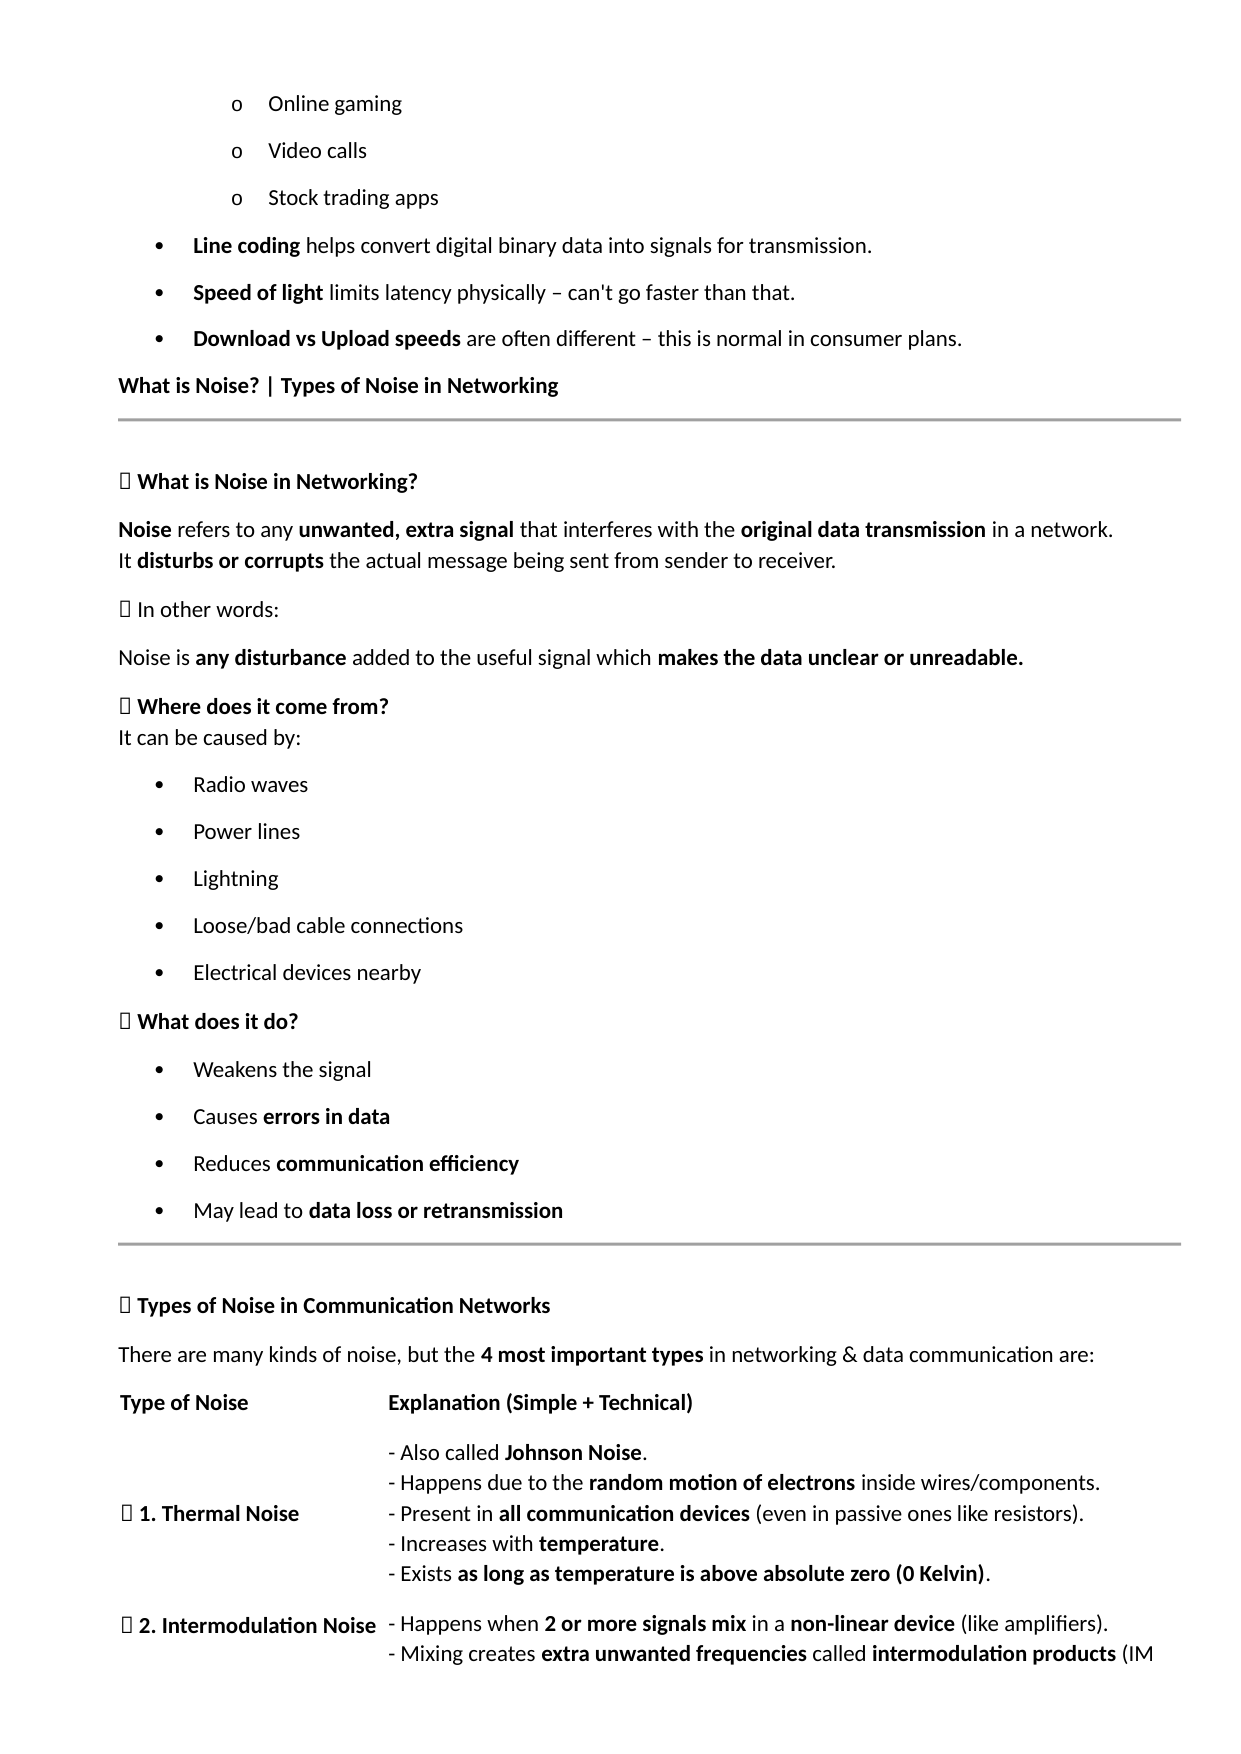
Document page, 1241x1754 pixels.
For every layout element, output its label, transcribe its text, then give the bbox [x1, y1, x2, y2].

text ✅ What is Noise in Networking? [118, 465, 1181, 496]
list Causes errors in data [156, 1102, 1181, 1130]
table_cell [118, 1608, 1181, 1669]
list Radio waves [156, 770, 1181, 798]
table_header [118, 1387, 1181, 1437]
text 📌 Where does it come from? It can be caused by: [118, 690, 1181, 751]
text 📌 What does it do? [118, 1005, 1181, 1036]
list Video calls [231, 136, 1181, 164]
text What is Noise? | Types of Noise in Networking [118, 371, 1181, 399]
list Stock trading apps [231, 183, 1181, 212]
text Noise refers to any unwanted, extra signal that interferes with the original data transmission in a network. It disturbs or corrupts the actual message being sent from sender to receiver. [118, 516, 1181, 574]
text Noise is any disturbance added to the useful signal which makes the data unclear or unreadable. [118, 643, 1181, 671]
list Power lines [156, 817, 1181, 845]
list Line coding helps convert digital binary data into signals for transmission. [156, 231, 1181, 259]
list Online gaming [231, 89, 1181, 117]
list Lightning [156, 864, 1181, 892]
text ✅ Types of Noise in Communication Networks [118, 1289, 1181, 1321]
list Speed of light limits latency physically – can't go faster than that. [156, 278, 1181, 306]
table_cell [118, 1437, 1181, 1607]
text There are many kinds of noise, but the 4 most important types in networking & data communication are: [118, 1340, 1181, 1368]
list May lead to data loss or retransmission [156, 1196, 1181, 1224]
list Reduces communication efficiency [156, 1149, 1181, 1177]
list Electrical devices nearby [156, 958, 1181, 986]
list Weakens the signal [156, 1055, 1181, 1083]
list Loose/bad cable connections [156, 911, 1181, 939]
text 🔹 In other words: [118, 593, 1181, 624]
list Download vs Upload speeds are often different – this is normal in consumer plans. [156, 324, 1181, 353]
